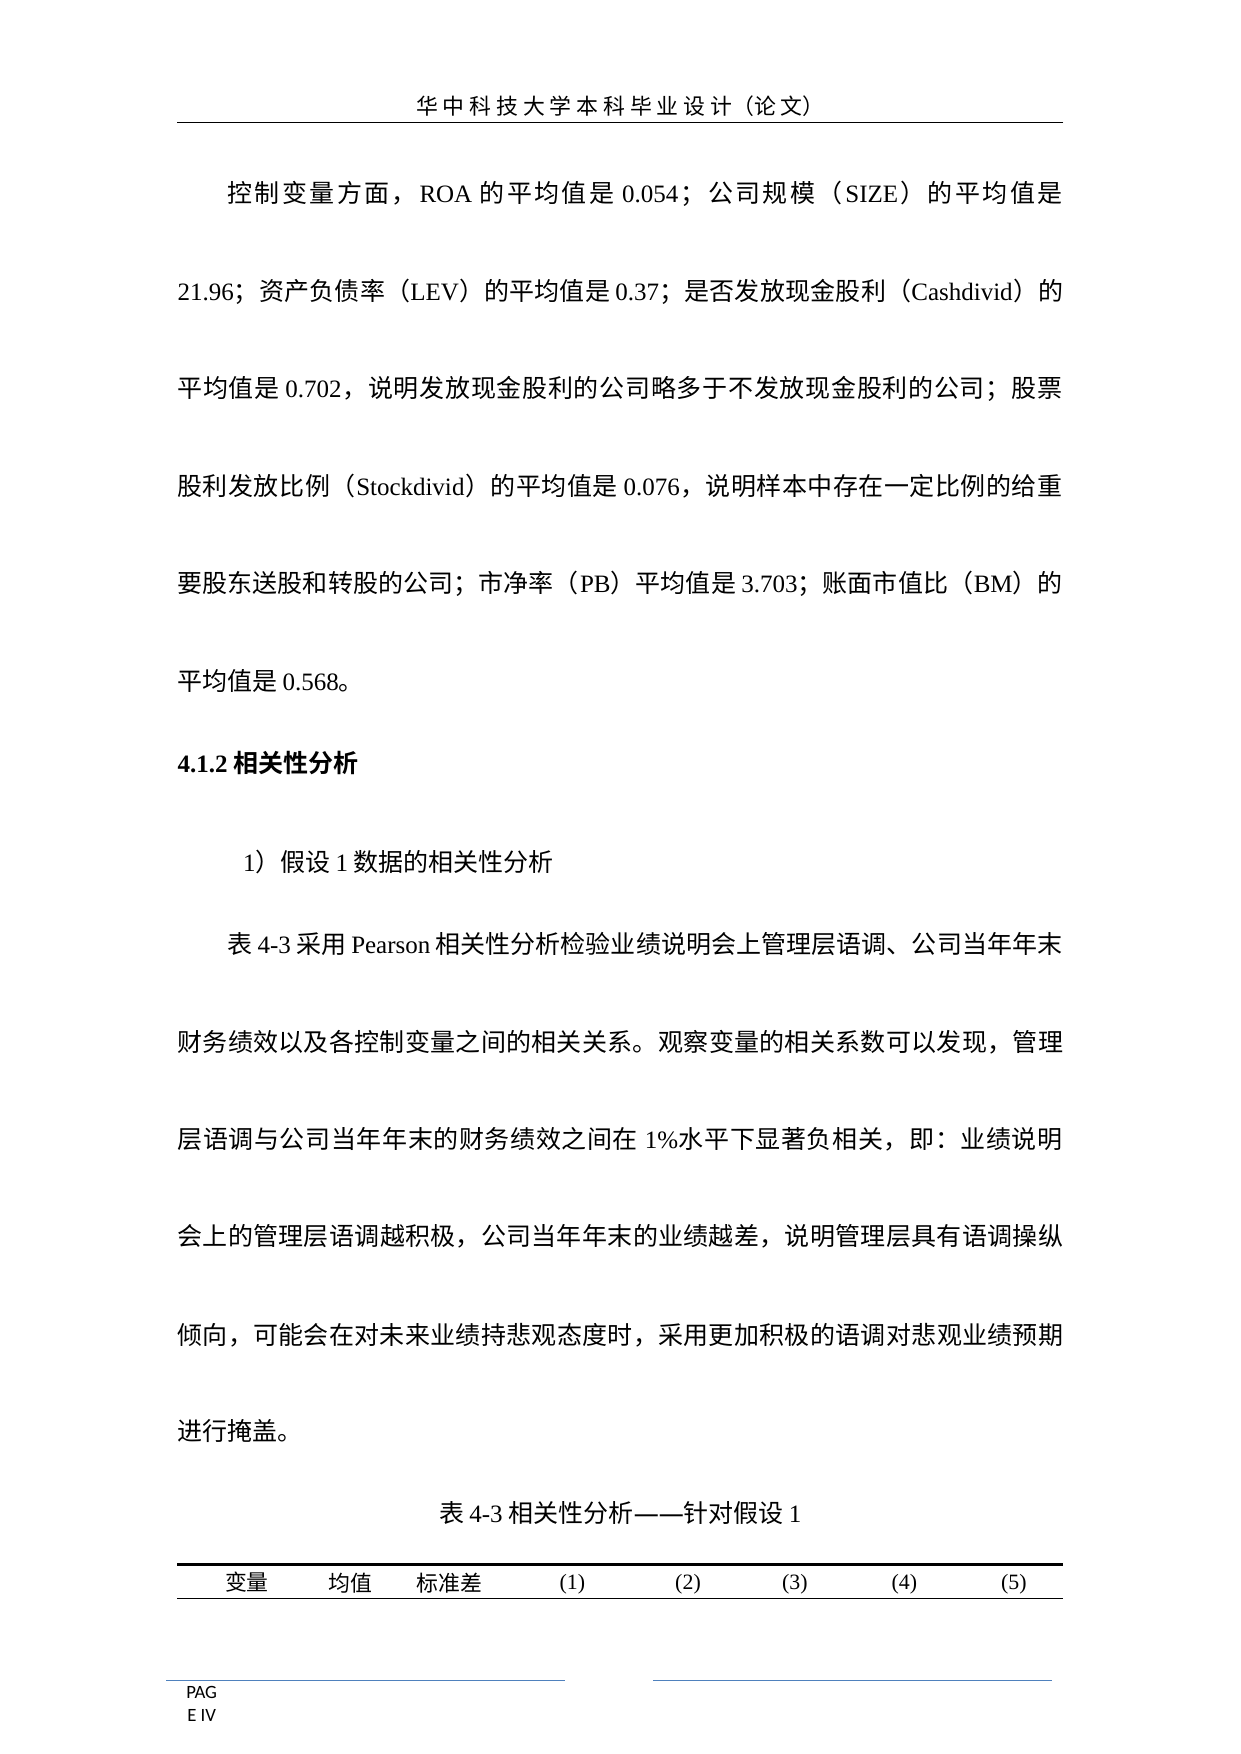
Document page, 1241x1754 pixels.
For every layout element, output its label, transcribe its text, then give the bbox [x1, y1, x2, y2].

table_header 均值 [305, 1566, 394, 1598]
text 表4-3采用Pearson相关性分析检验业绩说明会上管理层语调、公司当年年末财务绩效以及各控制变量之间的相关关系。观察变量的相关系数可以发现，管理层语调与公司当年年末的财务绩效之间在1%水平下显著负相关，即：业绩说明会上的管理层语调越积极，公司当年年末的业绩越差，说明管理层具有语调操纵倾向，可能会在对未来业绩持悲观态度时，采用更加积极的语调对悲观业绩预期进行掩盖。 [177, 911, 1063, 1463]
table_header (2) [630, 1566, 734, 1598]
table_header (3) [735, 1566, 844, 1598]
text 控制变量方面，ROA的平均值是0.054；公司规模（SIZE）的平均值是21.96；资产负债率（LEV）的平均值是0.37；是否发放现金股利（Cashdivid）的平均值是0.702，说明发放现金股利的公司略多于不发放现金股利的公司；股票股利发放比例（Stockdivid）的平均值是0.076，说明样本中存在一定比例的给重要股东送股和转股的公司；市净率（PB）平均值是3.703；账面市值比（BM）的平均值是0.568。 [177, 161, 1063, 713]
list 假设1数据的相关性分析 [243, 829, 1063, 894]
table_header (4) [844, 1566, 953, 1598]
text 表4-3 相关性分析——针对假设1 [177, 1481, 1063, 1546]
table_header 变量 [177, 1566, 305, 1598]
table_header 标准差 [394, 1566, 503, 1598]
table_header (1) [504, 1566, 630, 1598]
table_header (5) [954, 1566, 1063, 1598]
text 4.1.2 相关性分析 [177, 730, 1063, 795]
